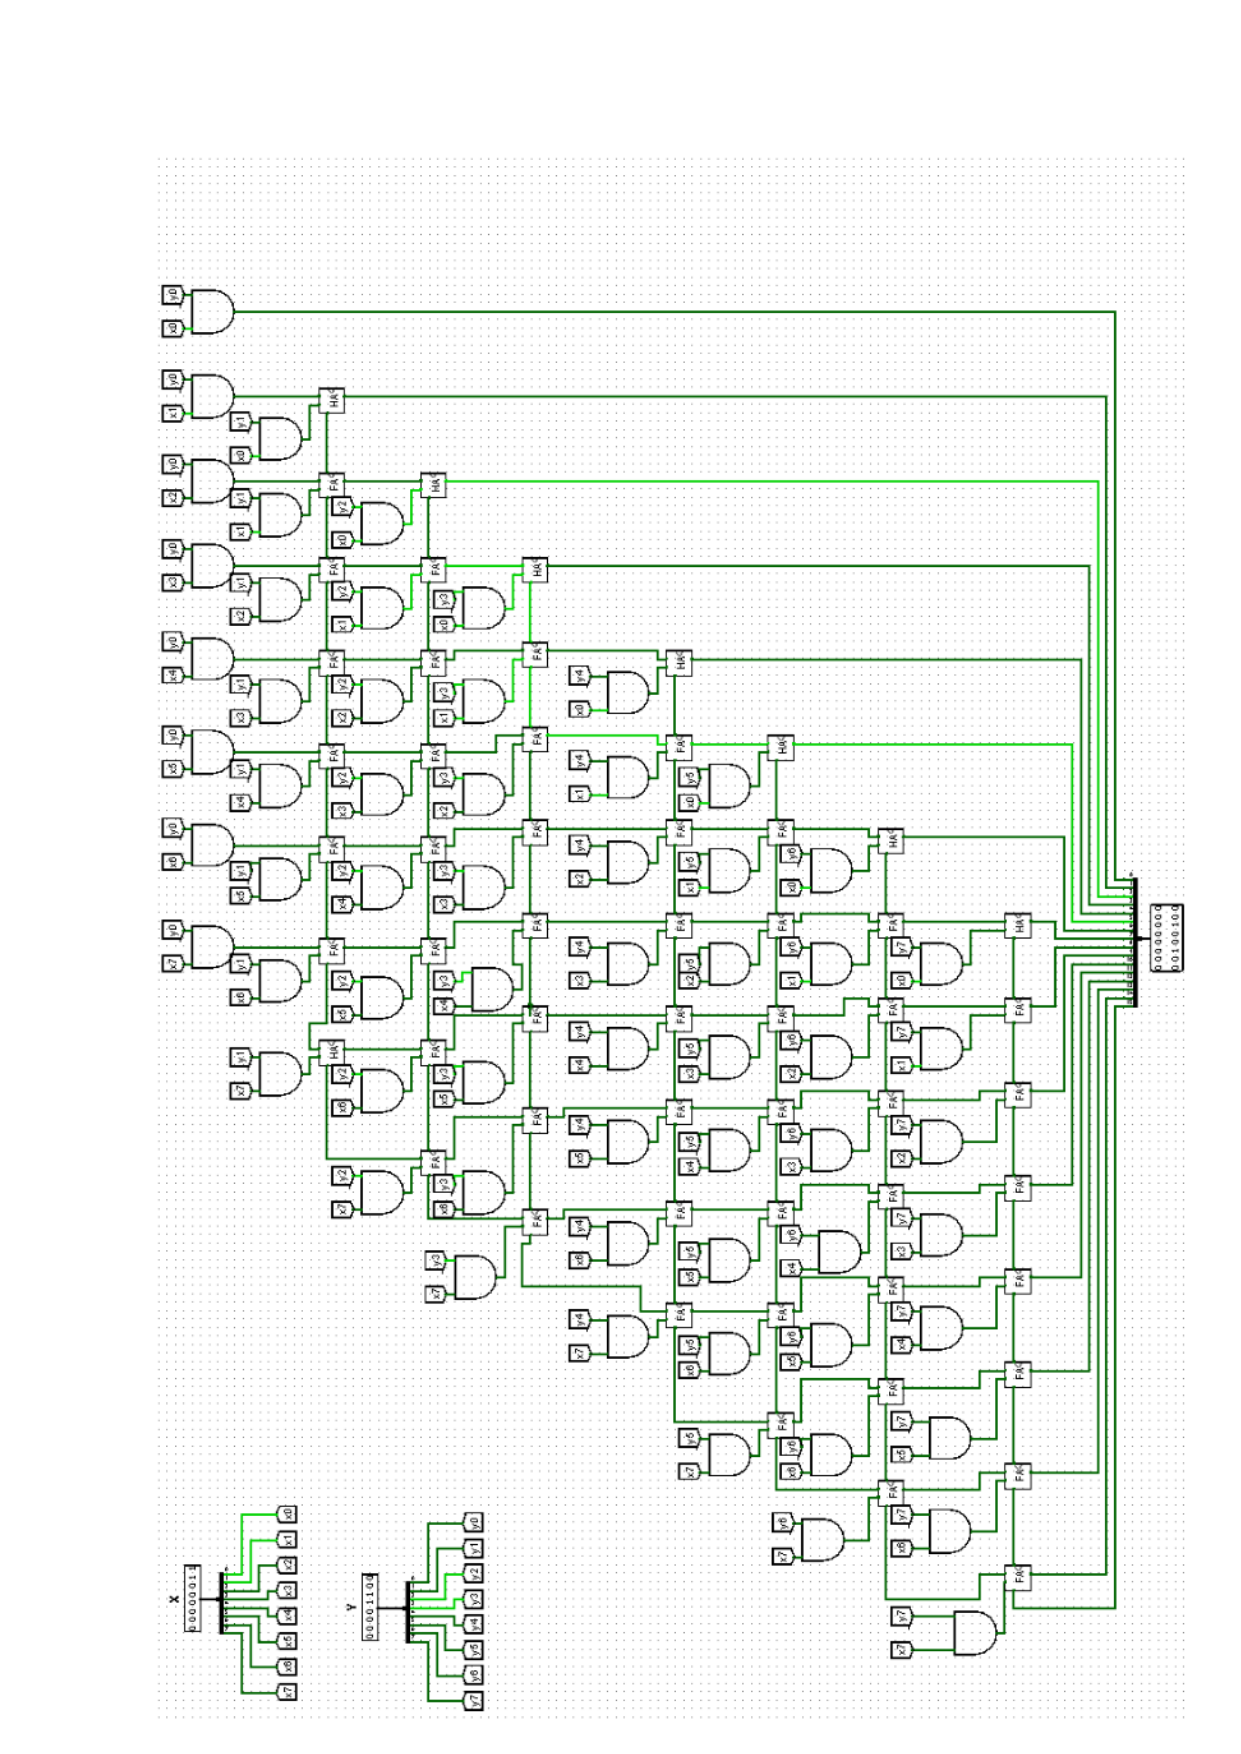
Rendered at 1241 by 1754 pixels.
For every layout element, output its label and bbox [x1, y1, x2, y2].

picture [153, 153, 1190, 1717]
